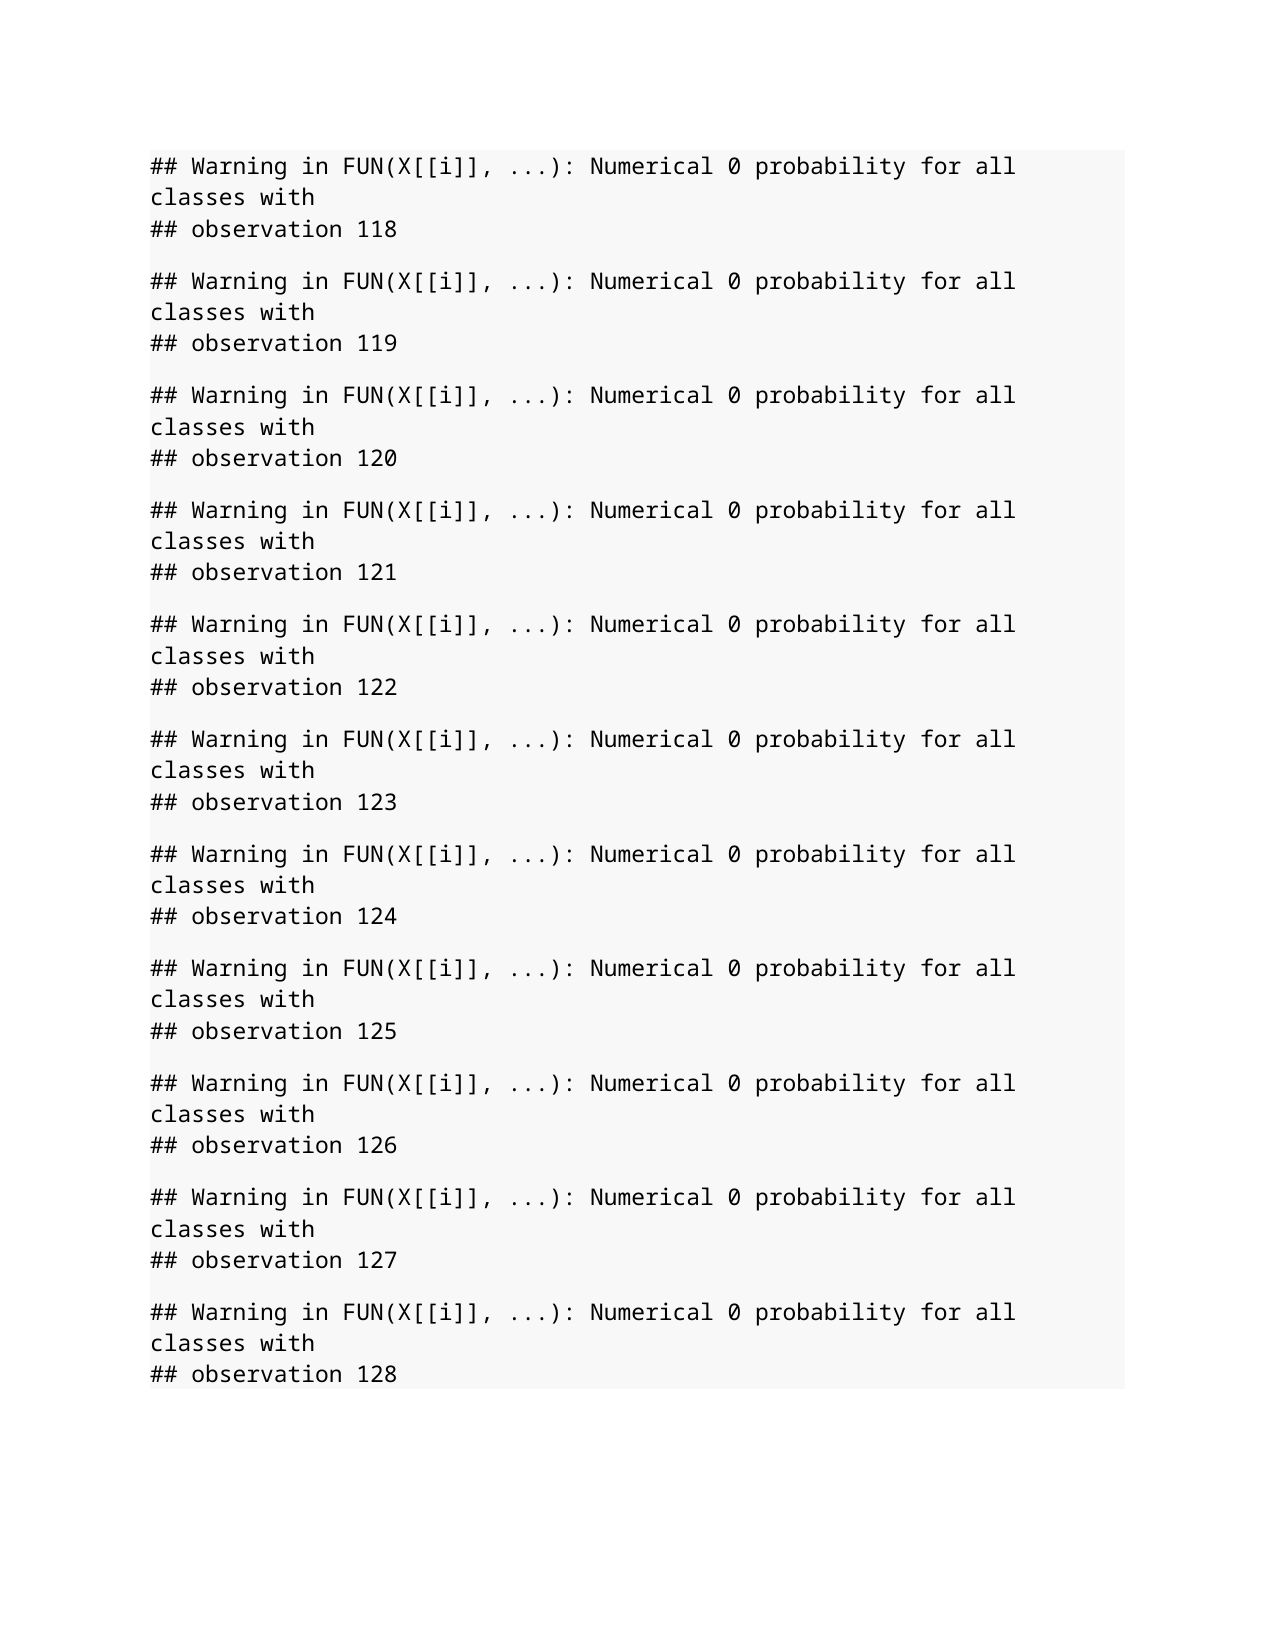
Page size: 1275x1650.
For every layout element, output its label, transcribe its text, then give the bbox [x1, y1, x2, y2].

text ## Warning in FUN(X[[i]], ...): Numerical 0 probability for all classes with ## observation 121 [150, 494, 1125, 587]
text ## Warning in FUN(X[[i]], ...): Numerical 0 probability for all classes with ## observation 119 [150, 264, 1125, 358]
text ## Warning in FUN(X[[i]], ...): Numerical 0 probability for all classes with ## observation 123 [150, 723, 1125, 817]
text ## Warning in FUN(X[[i]], ...): Numerical 0 probability for all classes with ## observation 124 [150, 837, 1125, 931]
text ## Warning in FUN(X[[i]], ...): Numerical 0 probability for all classes with ## observation 128 [150, 1296, 1125, 1389]
text ## Warning in FUN(X[[i]], ...): Numerical 0 probability for all classes with ## observation 118 [150, 150, 1125, 244]
text ## Warning in FUN(X[[i]], ...): Numerical 0 probability for all classes with ## observation 120 [150, 379, 1125, 473]
text ## Warning in FUN(X[[i]], ...): Numerical 0 probability for all classes with ## observation 126 [150, 1067, 1125, 1160]
text ## Warning in FUN(X[[i]], ...): Numerical 0 probability for all classes with ## observation 127 [150, 1181, 1125, 1275]
text ## Warning in FUN(X[[i]], ...): Numerical 0 probability for all classes with ## observation 122 [150, 608, 1125, 702]
text ## Warning in FUN(X[[i]], ...): Numerical 0 probability for all classes with ## observation 125 [150, 952, 1125, 1046]
